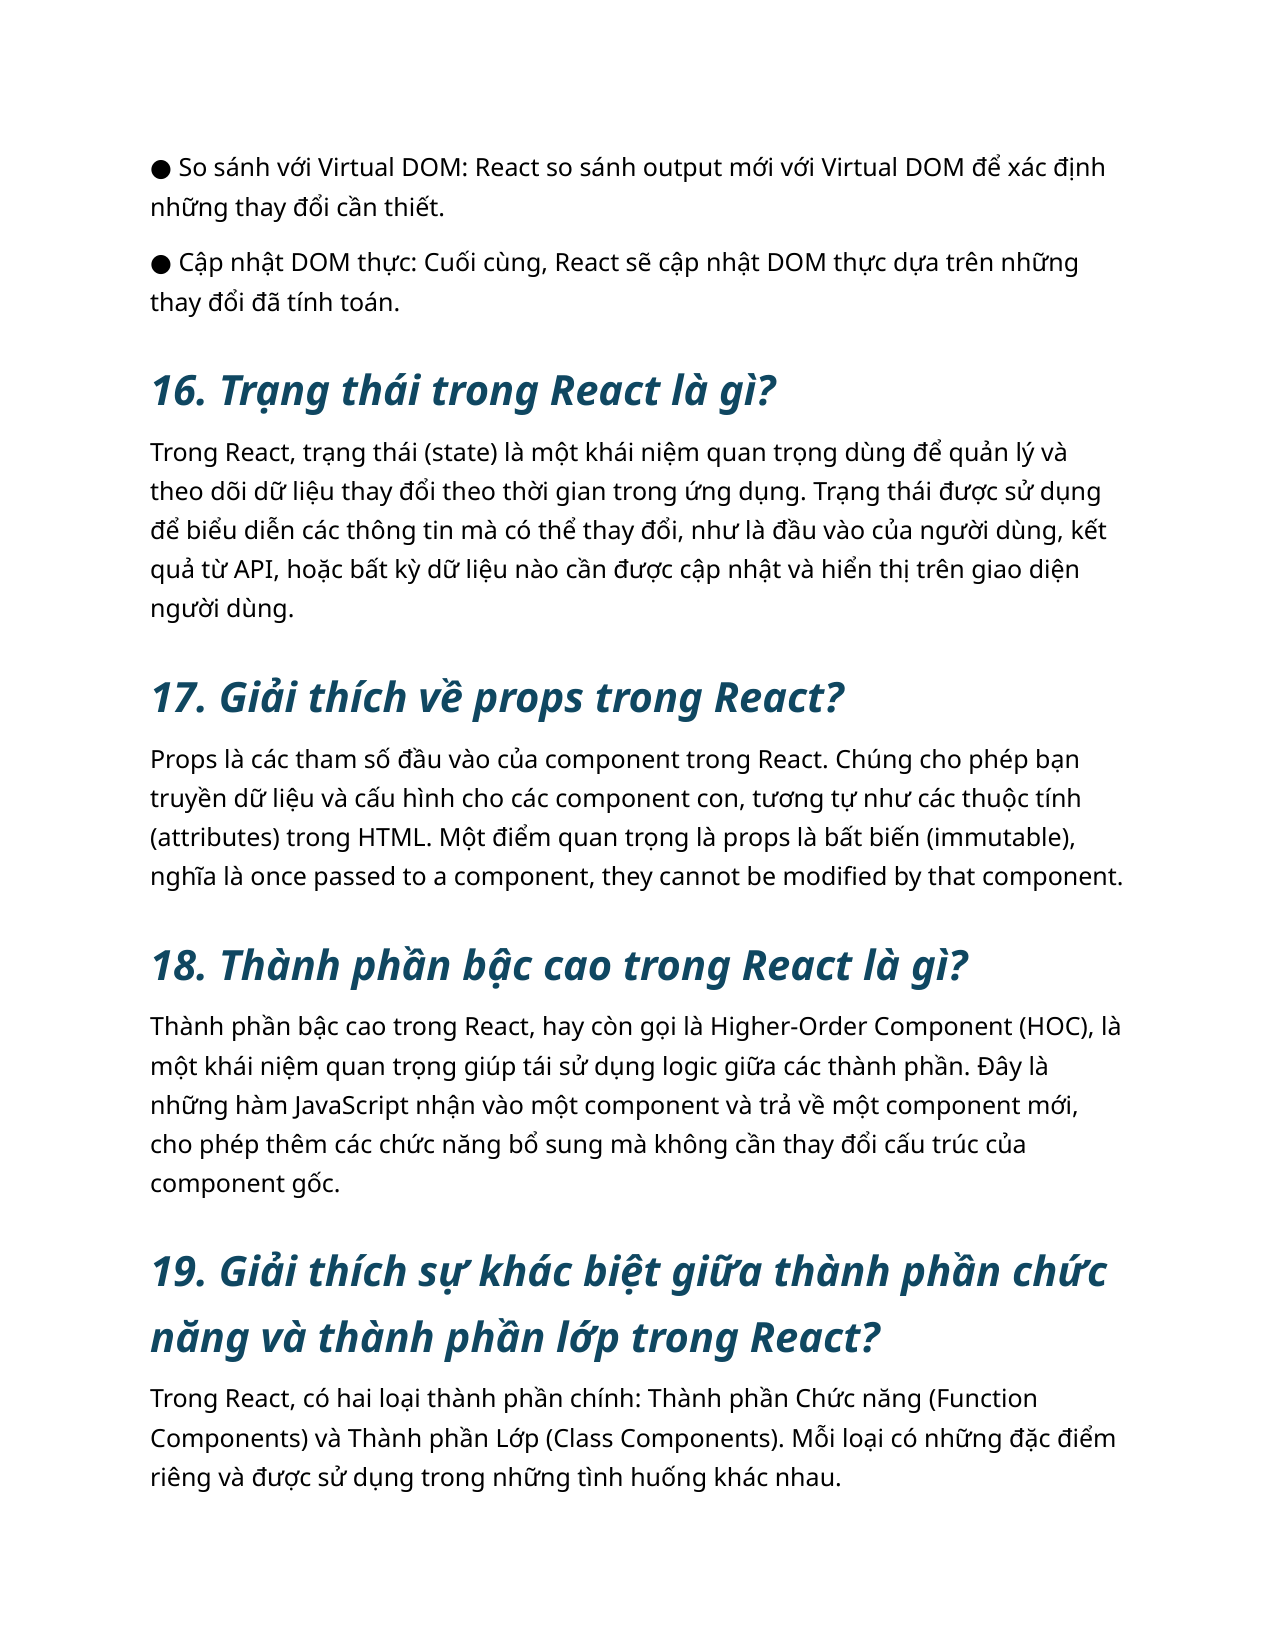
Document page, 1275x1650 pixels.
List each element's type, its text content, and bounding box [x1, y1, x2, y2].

subtitle 18. Thành phần bậc cao trong React là gì? [150, 935, 1125, 992]
text ● So sánh với Virtual DOM: React so sánh output mới với Virtual DOM để xác định những thay đổi cần thiết. [150, 150, 1125, 223]
subtitle 17. Giải thích về props trong React? [150, 668, 1125, 724]
text Trong React, có hai loại thành phần chính: Thành phần Chức năng (Function Components) và Thành phần Lớp (Class Components). Mỗi loại có những đặc điểm riêng và được sử dụng trong những tình huống khác nhau. [150, 1381, 1125, 1493]
text Trong React, trạng thái (state) là một khái niệm quan trọng dùng để quản lý và theo dõi dữ liệu thay đổi theo thời gian trong ứng dụng. Trạng thái được sử dụng để biểu diễn các thông tin mà có thể thay đổi, như là đầu vào của người dùng, kết quả từ API, hoặc bất kỳ dữ liệu nào cần được cập nhật và hiển thị trên giao diện người dùng. [150, 434, 1125, 625]
text Thành phần bậc cao trong React, hay còn gọi là Higher-Order Component (HOC), là một khái niệm quan trọng giúp tái sử dụng logic giữa các thành phần. Đây là những hàm JavaScript nhận vào một component và trả về một component mới, cho phép thêm các chức năng bổ sung mà không cần thay đổi cấu trúc của component gốc. [150, 1009, 1125, 1200]
subtitle 19. Giải thích sự khác biệt giữa thành phần chức năng và thành phần lớp trong React? [150, 1242, 1125, 1364]
subtitle 16. Trạng thái trong React là gì? [150, 361, 1125, 418]
text ● Cập nhật DOM thực: Cuối cùng, React sẽ cập nhật DOM thực dựa trên những thay đổi đã tính toán. [150, 245, 1125, 318]
text Props là các tham số đầu vào của component trong React. Chúng cho phép bạn truyền dữ liệu và cấu hình cho các component con, tương tự như các thuộc tính (attributes) trong HTML. Một điểm quan trọng là props là bất biến (immutable), nghĩa là once passed to a component, they cannot be modified by that component. [150, 741, 1125, 893]
